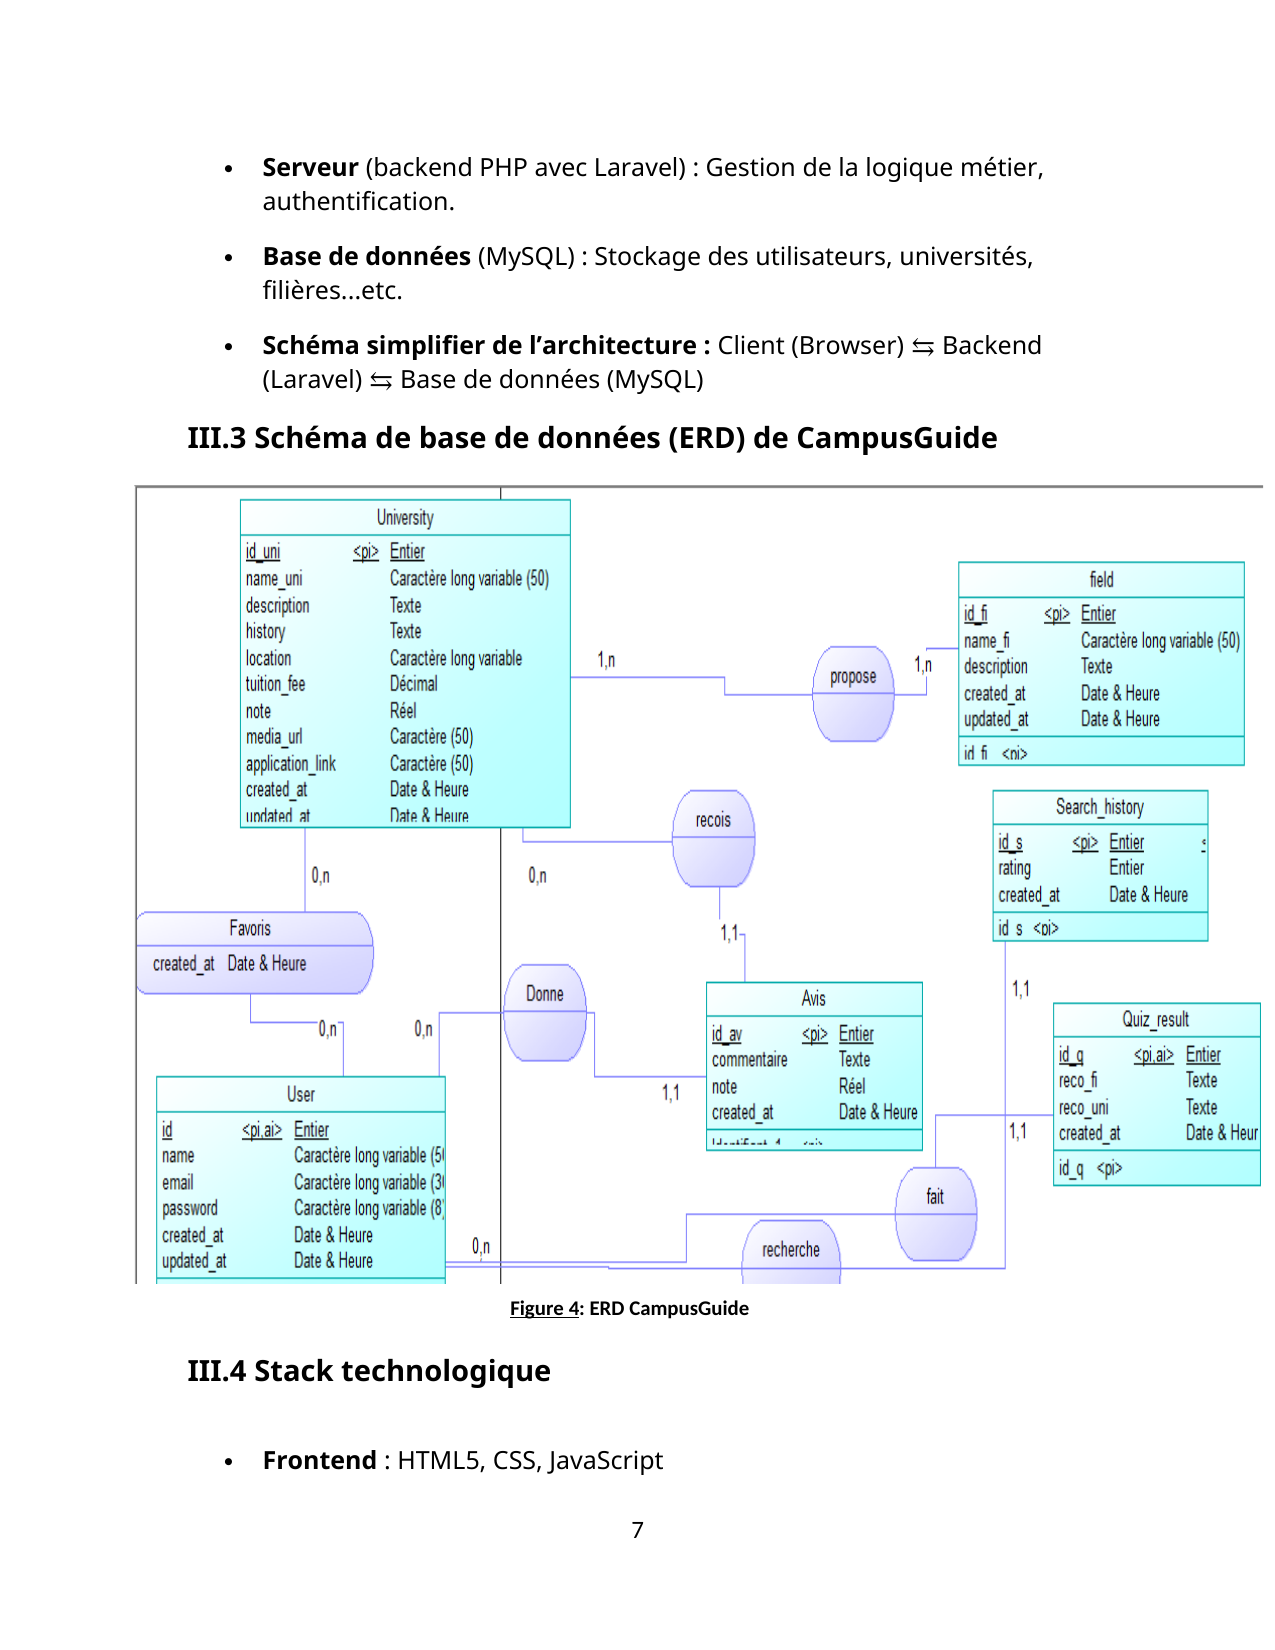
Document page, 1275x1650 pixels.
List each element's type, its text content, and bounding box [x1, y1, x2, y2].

picture [134, 485, 1264, 1284]
list Base de données (MySQL) : Stockage des utilisateurs, universités, filières...etc. [225, 239, 1087, 307]
list Serveur (backend PHP avec Laravel) : Gestion de la logique métier, authentification. [225, 150, 1087, 218]
subtitle III.3 Schéma de base de données (ERD) de CampusGuide [187, 417, 1087, 457]
list Schéma simplifier de l’architecture : Client (Browser) ⇆ Backend (Laravel) ⇆ Base de données (MySQL) [225, 328, 1087, 396]
subtitle III.4 Stack technologique [187, 1350, 1087, 1389]
list Frontend : HTML5, CSS, JavaScript [225, 1443, 1087, 1477]
